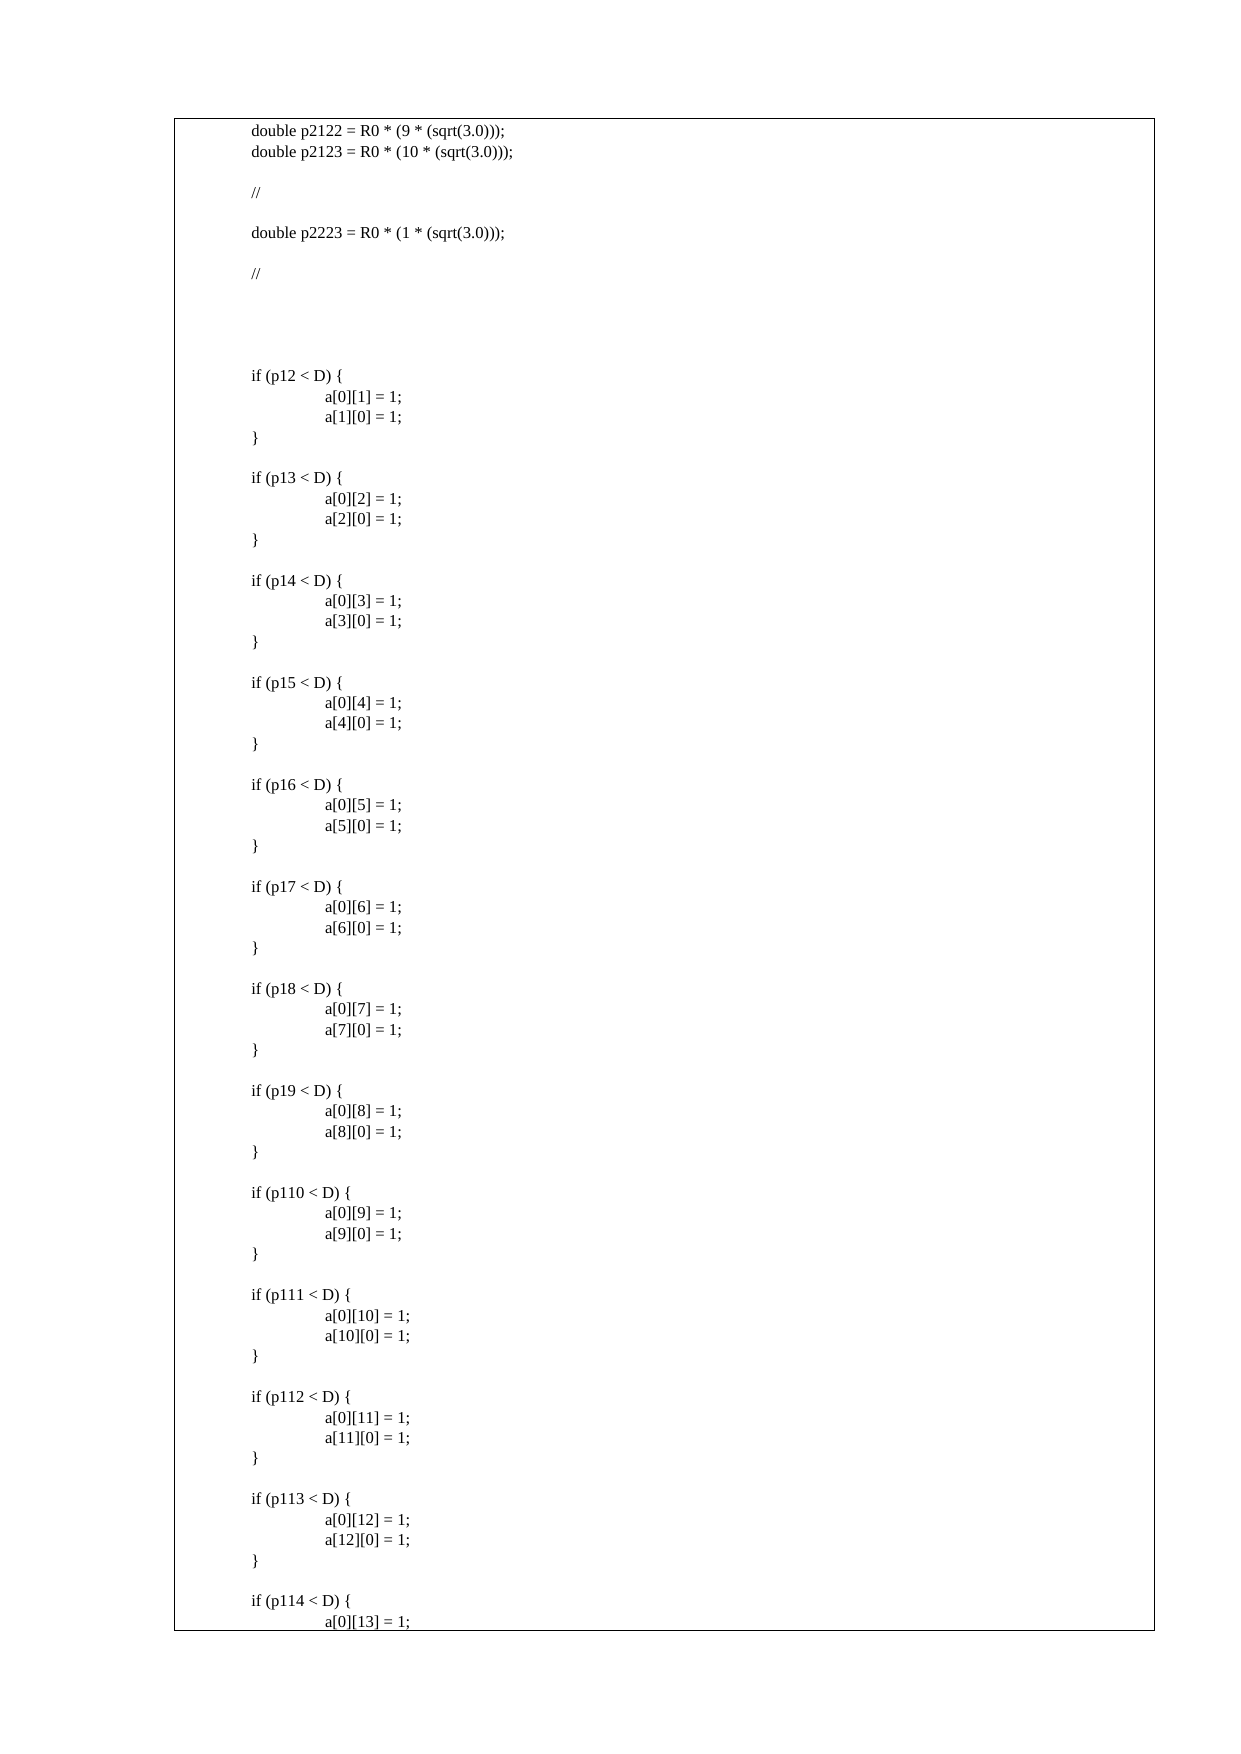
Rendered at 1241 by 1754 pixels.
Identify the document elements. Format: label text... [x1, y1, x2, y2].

text a[0][8] = 1; [175, 1098, 1154, 1118]
text a[6][0] = 1; [175, 914, 1154, 935]
text } [175, 833, 1154, 855]
text } [175, 935, 1154, 957]
text a[11][0] = 1; [175, 1425, 1154, 1445]
text a[0][3] = 1; [175, 588, 1154, 608]
text if (p18 < D) { [175, 976, 1154, 996]
text a[0][2] = 1; [175, 486, 1154, 506]
text a[1][0] = 1; [175, 404, 1154, 424]
text } [175, 1547, 1154, 1569]
text a[0][9] = 1; [175, 1200, 1154, 1221]
text if (p111 < D) { [175, 1282, 1154, 1302]
text a[0][10] = 1; [175, 1302, 1154, 1323]
text if (p13 < D) { [175, 465, 1154, 486]
text // [175, 261, 1154, 283]
text if (p113 < D) { [175, 1486, 1154, 1506]
text if (p12 < D) { [175, 363, 1154, 383]
text } [175, 526, 1154, 549]
text } [175, 1139, 1154, 1161]
text } [175, 424, 1154, 447]
text } [175, 731, 1154, 753]
text if (p15 < D) { [175, 669, 1154, 690]
text if (p17 < D) { [175, 873, 1154, 894]
text } [175, 628, 1154, 651]
text a[0][1] = 1; [175, 383, 1154, 404]
text a[2][0] = 1; [175, 506, 1154, 526]
text a[0][4] = 1; [175, 690, 1154, 710]
text } [175, 1445, 1154, 1467]
text a[0][11] = 1; [175, 1404, 1154, 1425]
text a[0][6] = 1; [175, 894, 1154, 914]
text a[5][0] = 1; [175, 812, 1154, 833]
text if (p112 < D) { [175, 1384, 1154, 1404]
text if (p16 < D) { [175, 771, 1154, 792]
text if (p14 < D) { [175, 567, 1154, 588]
text a[0][13] = 1; [175, 1608, 1154, 1630]
text a[0][7] = 1; [175, 996, 1154, 1016]
text if (p19 < D) { [175, 1078, 1154, 1098]
text a[0][5] = 1; [175, 792, 1154, 812]
text } [175, 1241, 1154, 1263]
text if (p114 < D) { [175, 1588, 1154, 1608]
text a[3][0] = 1; [175, 608, 1154, 628]
text double p2122 = R0 * (9 * (sqrt(3.0))); [175, 119, 1154, 138]
text double p2123 = R0 * (10 * (sqrt(3.0))); [175, 138, 1154, 161]
text a[12][0] = 1; [175, 1527, 1154, 1547]
text // [175, 179, 1154, 202]
text a[9][0] = 1; [175, 1221, 1154, 1241]
text if (p110 < D) { [175, 1180, 1154, 1200]
text } [175, 1037, 1154, 1059]
text a[8][0] = 1; [175, 1118, 1154, 1139]
text } [175, 1343, 1154, 1365]
text a[4][0] = 1; [175, 710, 1154, 731]
text a[0][12] = 1; [175, 1506, 1154, 1527]
text a[10][0] = 1; [175, 1323, 1154, 1343]
text double p2223 = R0 * (1 * (sqrt(3.0))); [175, 220, 1154, 242]
text a[7][0] = 1; [175, 1016, 1154, 1037]
